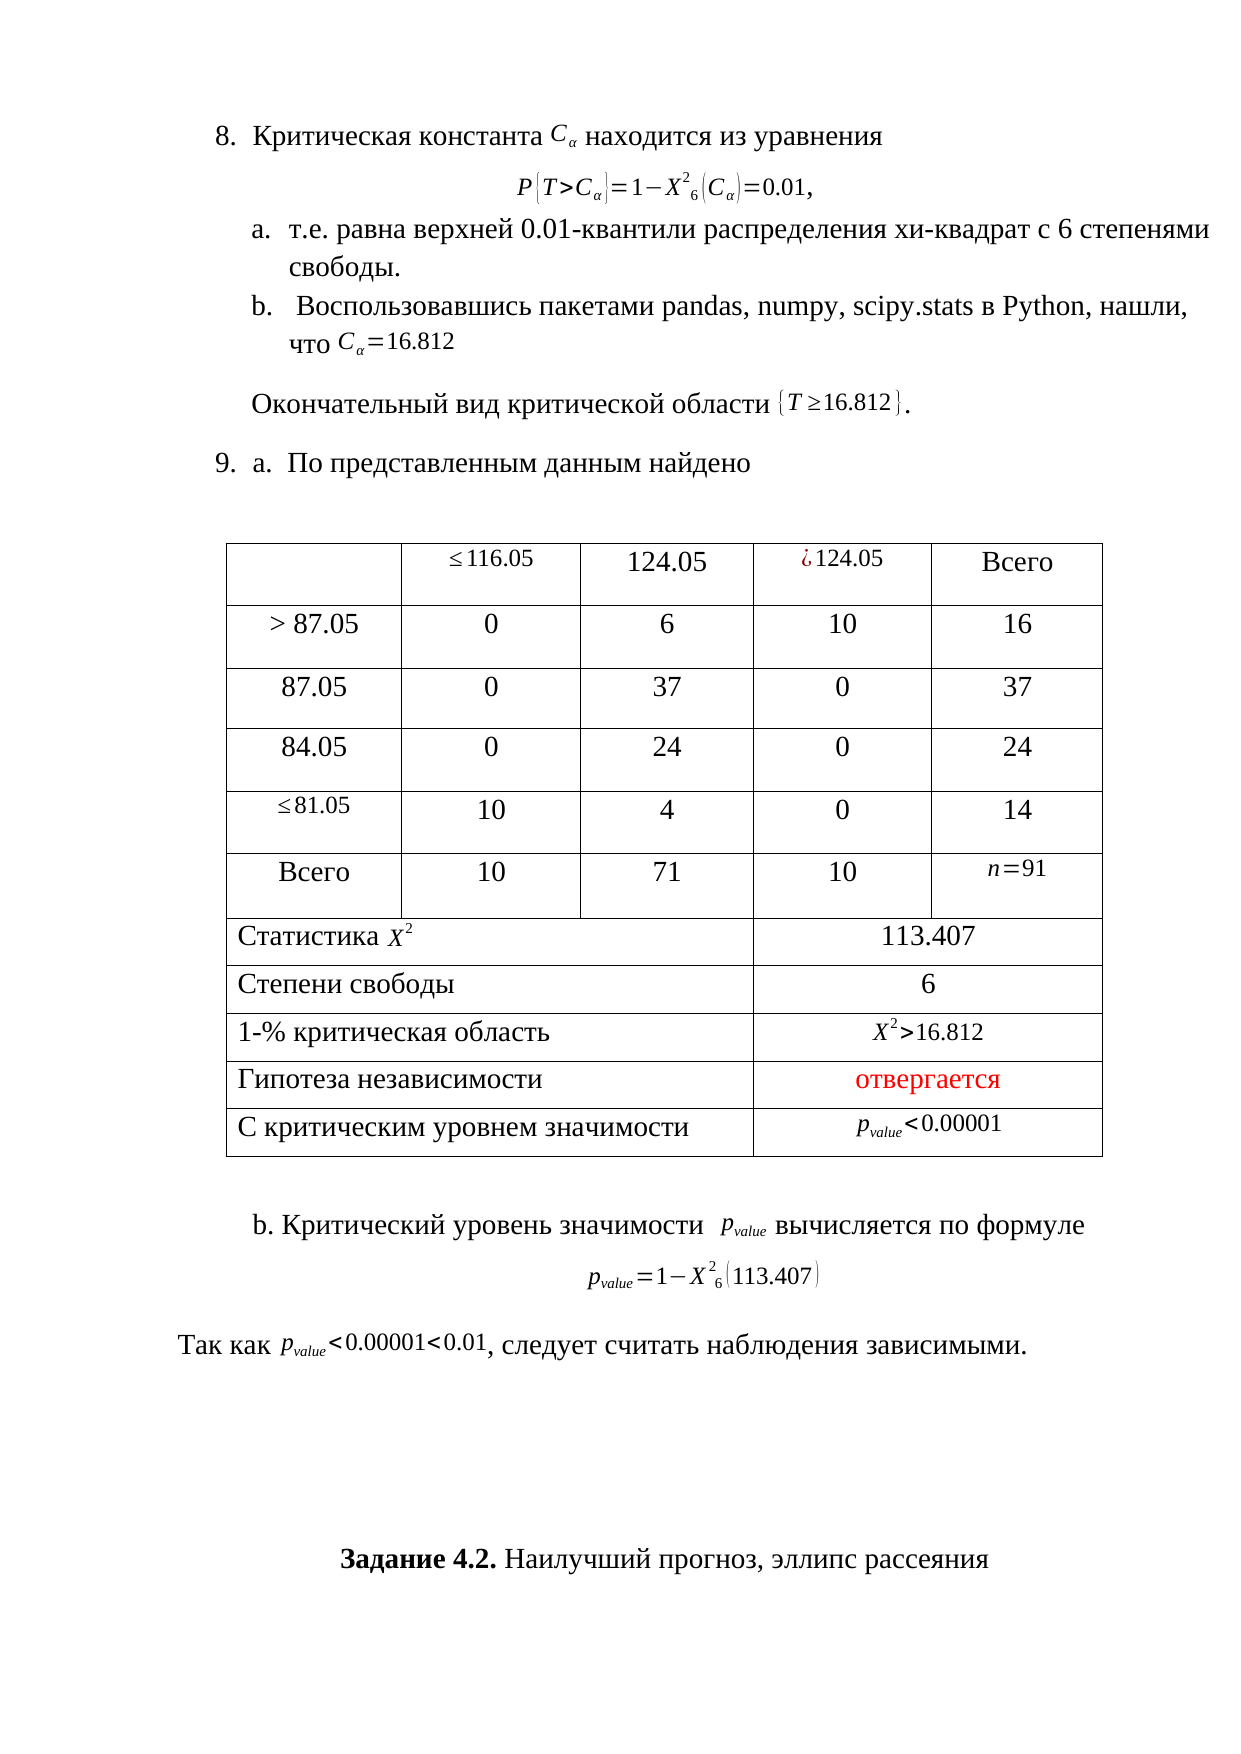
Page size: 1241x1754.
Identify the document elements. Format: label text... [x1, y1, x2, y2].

table_cell 4 [581, 792, 753, 853]
table_cell 0 [402, 606, 580, 668]
table_header [754, 544, 931, 605]
table_cell 6 [581, 606, 753, 668]
table_cell 10 [754, 606, 931, 668]
table_cell 16 [932, 606, 1102, 668]
table_cell отвергается [754, 1062, 1102, 1108]
text Задание 4.2. Наилучший прогноз, эллипс рассеяния [177, 1541, 1152, 1574]
list т.е. равна верхней 0.01-квантили распределения хи-квадрат с 6 степенями свободы. [251, 211, 1211, 283]
list Критическая константа находится из уравнения [215, 118, 1152, 152]
table_cell 0 [402, 729, 580, 791]
list a. По представленным данным найдено [215, 445, 1211, 479]
table_cell Всего [227, 854, 401, 917]
table_cell 113.407 [754, 919, 1102, 965]
table_cell [227, 792, 401, 853]
table_cell Гипотеза независимости [227, 1062, 753, 1108]
table_cell 37 [581, 669, 753, 728]
table_cell 84.05 [227, 729, 401, 791]
table_cell 87.05 [227, 669, 401, 728]
table_cell > 87.05 [227, 606, 401, 668]
table_cell Степени свободы [227, 966, 753, 1013]
table_cell [754, 1109, 1102, 1156]
table_cell 1-% критическая область [227, 1014, 753, 1061]
table_cell 37 [932, 669, 1102, 728]
table_cell 10 [402, 854, 580, 917]
table_cell 14 [932, 792, 1102, 853]
list b. Критический уровень значимости вычисляется по формуле [252, 1207, 1152, 1241]
table_header [402, 544, 580, 605]
text Окончательный вид критической области . [177, 386, 1211, 419]
table_cell С критическим уровнем значимости [227, 1109, 753, 1156]
table_cell 10 [754, 854, 931, 917]
table_cell [754, 1014, 1102, 1061]
table_header [227, 544, 401, 605]
table_cell 0 [402, 669, 580, 728]
table_cell 0 [754, 669, 931, 728]
table_cell 6 [754, 966, 1102, 1013]
table_header 124.05 [581, 544, 753, 605]
table_cell 71 [581, 854, 753, 917]
list , [118, 168, 1211, 206]
table_cell Статистика [227, 919, 753, 965]
table_cell 10 [402, 792, 580, 853]
table_cell 24 [581, 729, 753, 791]
table_cell [932, 854, 1102, 917]
text Так как , следует считать наблюдения зависимыми. [177, 1327, 1152, 1361]
table_cell 24 [932, 729, 1102, 791]
table_header Всего [932, 544, 1102, 605]
table_cell 0 [754, 729, 931, 791]
table_cell 0 [754, 792, 931, 853]
list Воспользовавшись пакетами pandas, numpy, scipy.stats в Python, нашли, что [251, 288, 1211, 360]
